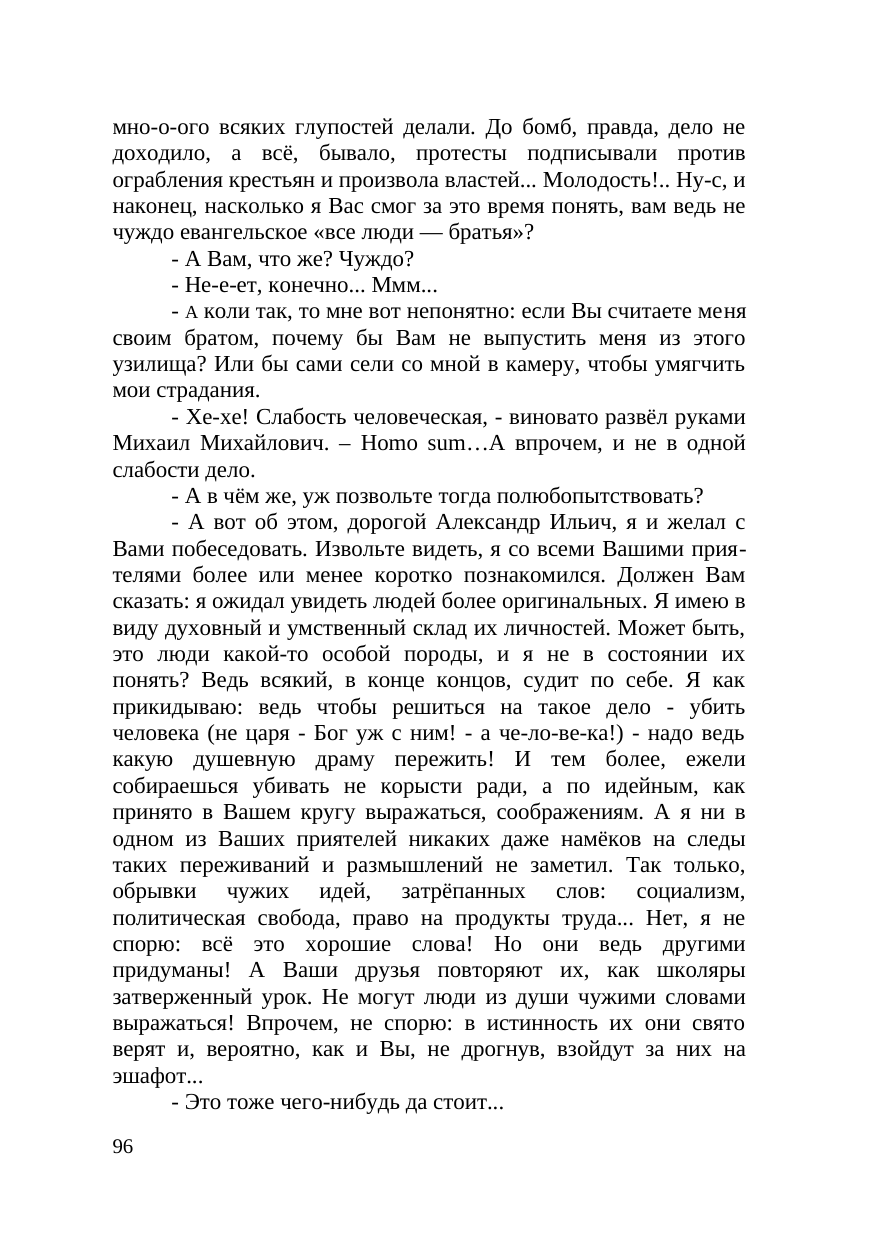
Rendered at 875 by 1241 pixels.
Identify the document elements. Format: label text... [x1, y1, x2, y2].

text - А в чём же, уж позвольте тогда полюбопытствовать? [112, 482, 746, 508]
text - Не-е-ет, конечно... Ммм... [112, 271, 746, 297]
text - А вот об этом, дорогой Александр Ильич, я и желал с Вами побеседовать. Извольте видеть, я со всеми Вашими приятелями более или менее коротко познакомился. Должен Вам сказать: я ожидал увидеть людей более оригинальных. Я имею в виду духовный и умственный склад их личностей. Может быть, это люди какой-то особой породы, и я не в состоянии их понять? Ведь всякий, в конце концов, судит по себе. Я как прикидываю: ведь чтобы решиться на такое дело - убить человека (не царя - Бог уж с ним! - а че-ло-ве-ка!) - надо ведь какую душевную драму пережить! И тем более, ежели собираешься убивать не корысти ради, а по идейным, как принято в Вашем кругу выражаться, соображениям. А я ни в одном из Ваших приятелей никаких даже намёков на следы таких переживаний и размышлений не заметил. Так только, обрывки чужих идей, затрёпанных слов: социализм, политическая свобода, право на продукты труда... Нет, я не спорю: всё это хорошие слова! Но они ведь другими придуманы! А Ваши друзья повторяют их, как школяры затверженный урок. Не могут люди из души чужими словами выражаться! Впрочем, не спорю: в истинность их они свято верят и, вероятно, как и Вы, не дрогнув, взойдут за них на эшафот... [112, 508, 746, 1088]
text - Хе-хе! Слабость человеческая, - виновато развёл руками Михаил Михайлович. – Homo sum…А впрочем, и не в одной слабости дело. [112, 403, 746, 482]
text - А Вам, что же? Чуждо? [112, 245, 746, 271]
text - а коли так, то мне вот непонятно: если Вы считаете меня своим братом, почему бы Вам не выпустить меня из этого узилища? Или бы сами сели со мной в камеру, чтобы умягчить мои страдания. [112, 297, 746, 403]
text - Это тоже чего-нибудь да стоит... [112, 1088, 746, 1114]
